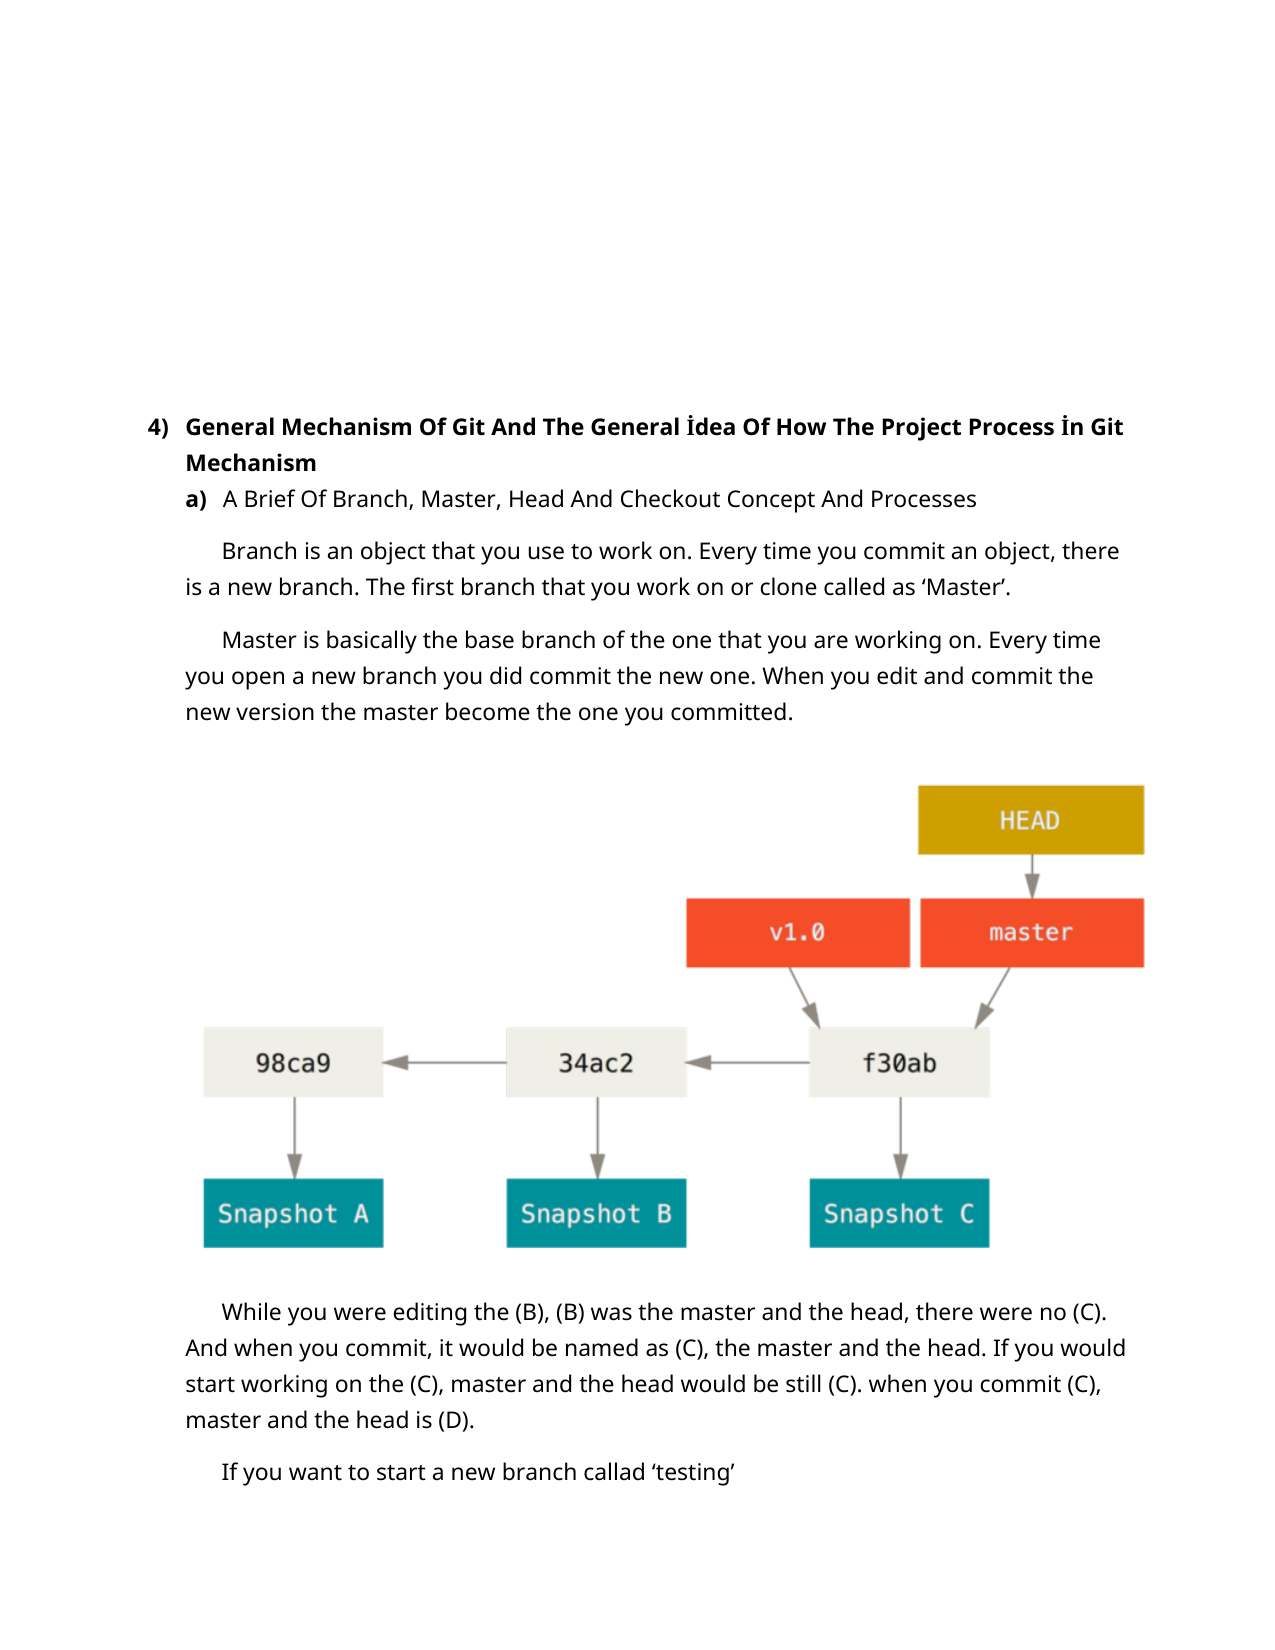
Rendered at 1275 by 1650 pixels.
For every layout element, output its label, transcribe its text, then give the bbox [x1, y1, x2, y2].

text Master is basically the base branch of the one that you are working on. Every time you open a new branch you did commit the new one. When you edit and commit the new version the master become the one you committed. [185, 624, 1127, 727]
picture [183, 748, 1163, 1275]
list A Brief Of Branch, Master, Head And Checkout Concept And Processes [185, 482, 1127, 514]
text Branch is an object that you use to work on. Every time you commit an object, there is a new branch. The first branch that you work on or clone called as ‘Master’. [185, 535, 1127, 602]
list General Mechanism Of Git And The General İdea Of How The Project Process İn Git Mechanism [148, 411, 1127, 478]
text If you want to start a new branch callad ‘testing’ [185, 1456, 1127, 1487]
text While you were editing the (B), (B) was the master and the head, there were no (C). And when you commit, it would be named as (C), the master and the head. If you would start working on the (C), master and the head would be still (C). when you commit (C), master and the head is (D). [185, 1296, 1127, 1435]
